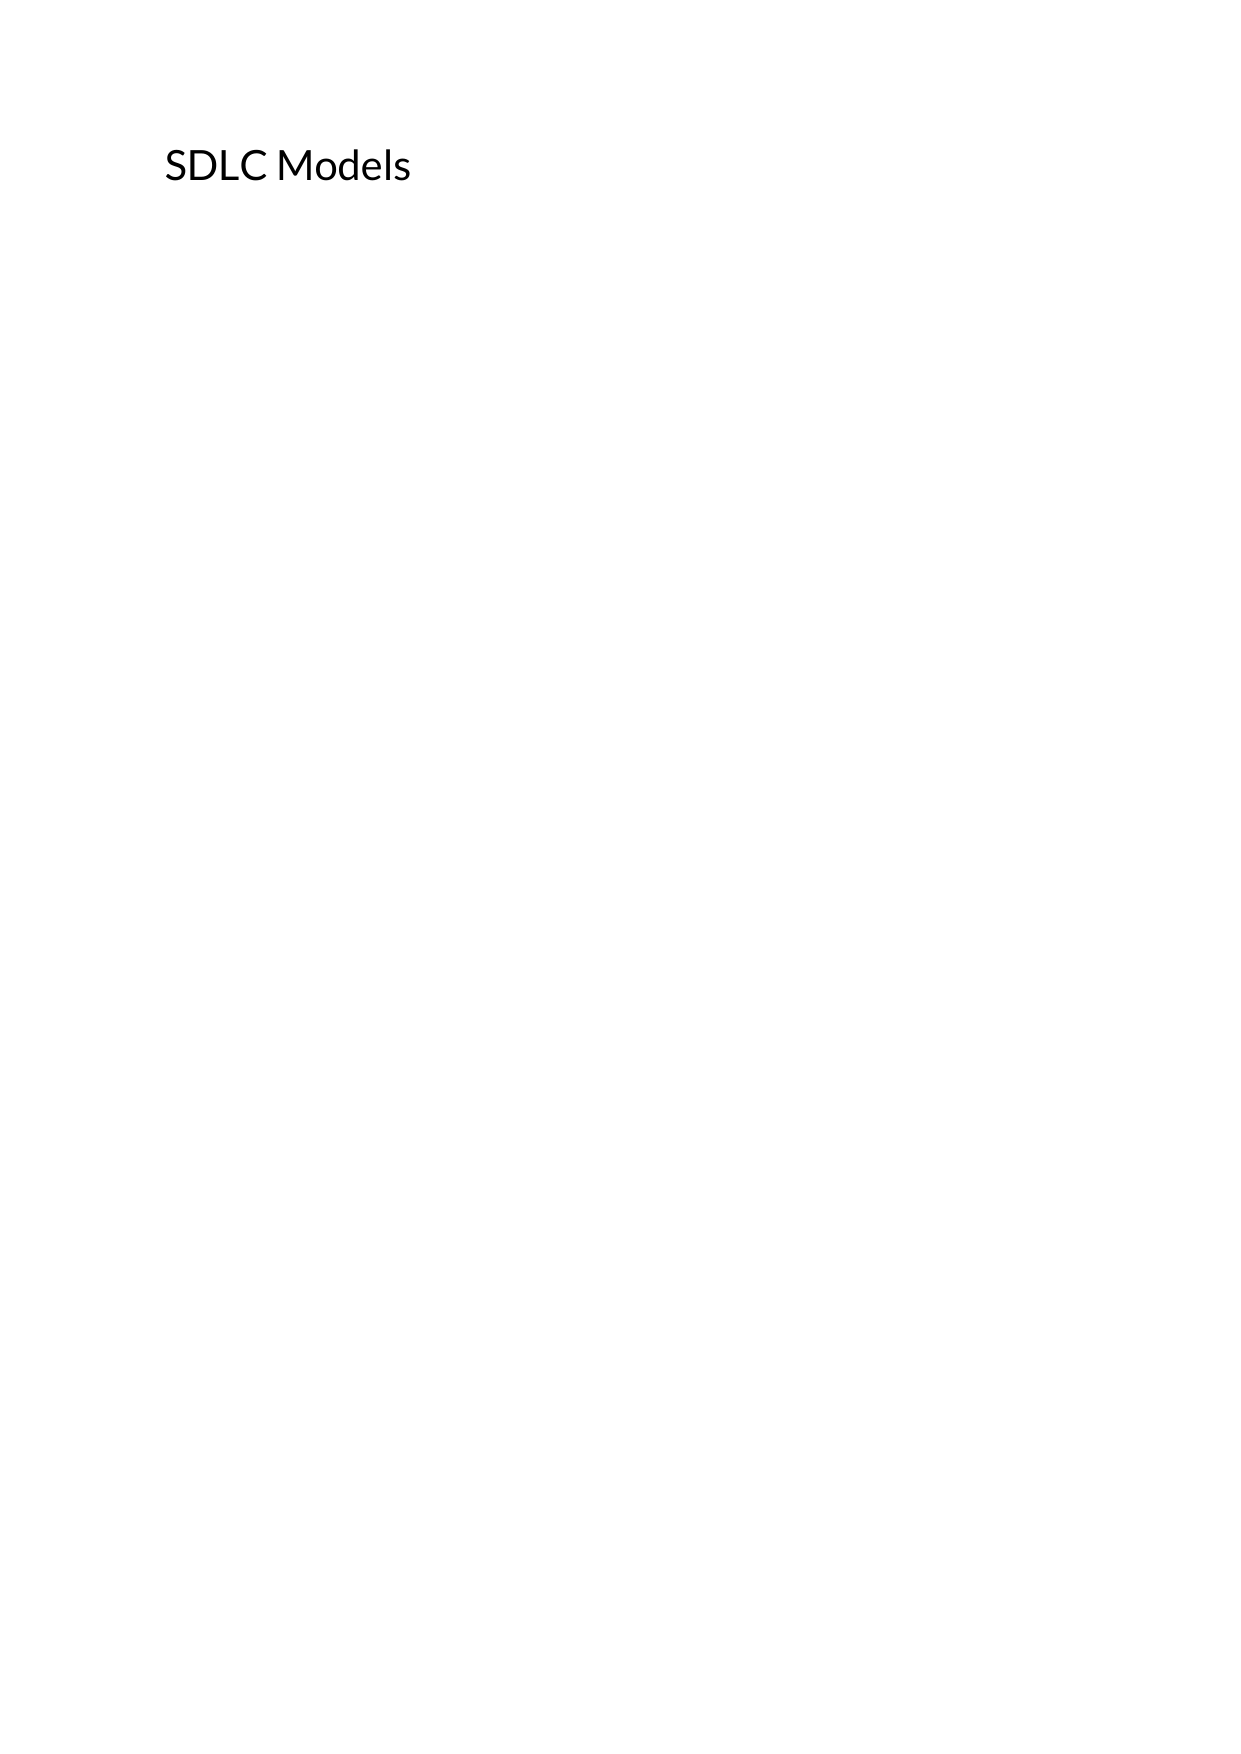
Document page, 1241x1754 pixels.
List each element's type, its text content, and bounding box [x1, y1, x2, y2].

subtitle SDLC Models [150, 139, 1105, 189]
